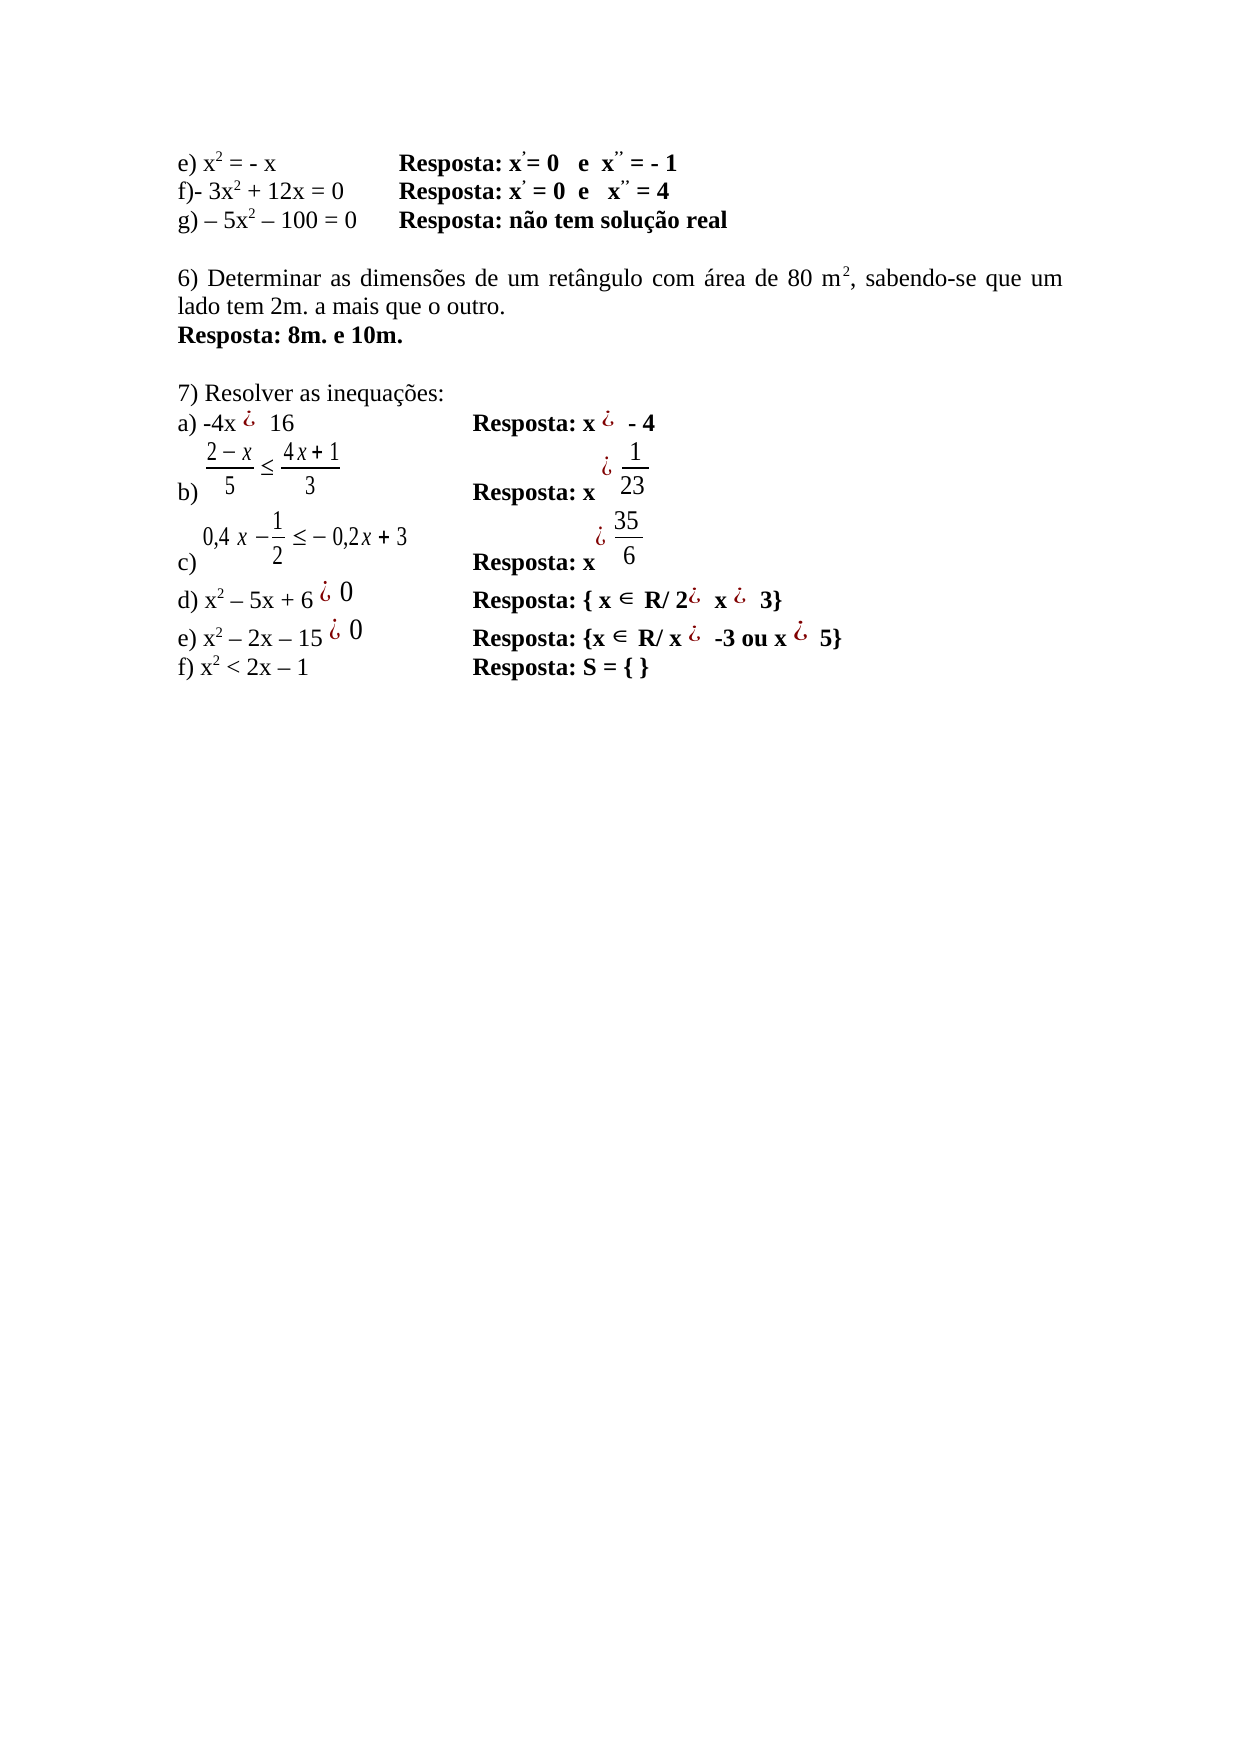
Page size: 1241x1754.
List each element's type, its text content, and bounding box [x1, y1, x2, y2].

text f)- 3x2 + 12x = 0 Resposta: x’ = 0 e x’’ = 4 [177, 176, 1063, 205]
text f) x2 < 2x – 1 Resposta: S = { } [177, 652, 1063, 681]
text b) Resposta: x [177, 437, 1063, 506]
text c) Resposta: x [177, 506, 1063, 576]
text 7) Resolver as inequações: [177, 378, 1063, 406]
text Resposta: 8m. e 10m. [177, 320, 1063, 349]
text g) – 5x2 – 100 = 0 Resposta: não tem solução real [177, 205, 1063, 234]
text 6) Determinar as dimensões de um retângulo com área de , sabendo-se que um lado tem 2m. a mais que o outro. [177, 263, 1063, 320]
text d) x2 – 5x + 6 Resposta: { x R/ 2 x 3} [177, 576, 1063, 614]
text e) x2 – 2x – 15 Resposta: {x R/ x -3 ou x 5} [177, 614, 1063, 652]
text e) x2 = - x Resposta: x’= 0 e x’’ = - 1 [177, 148, 1063, 176]
text a) -4x 16 Resposta: x - 4 [177, 406, 1063, 437]
